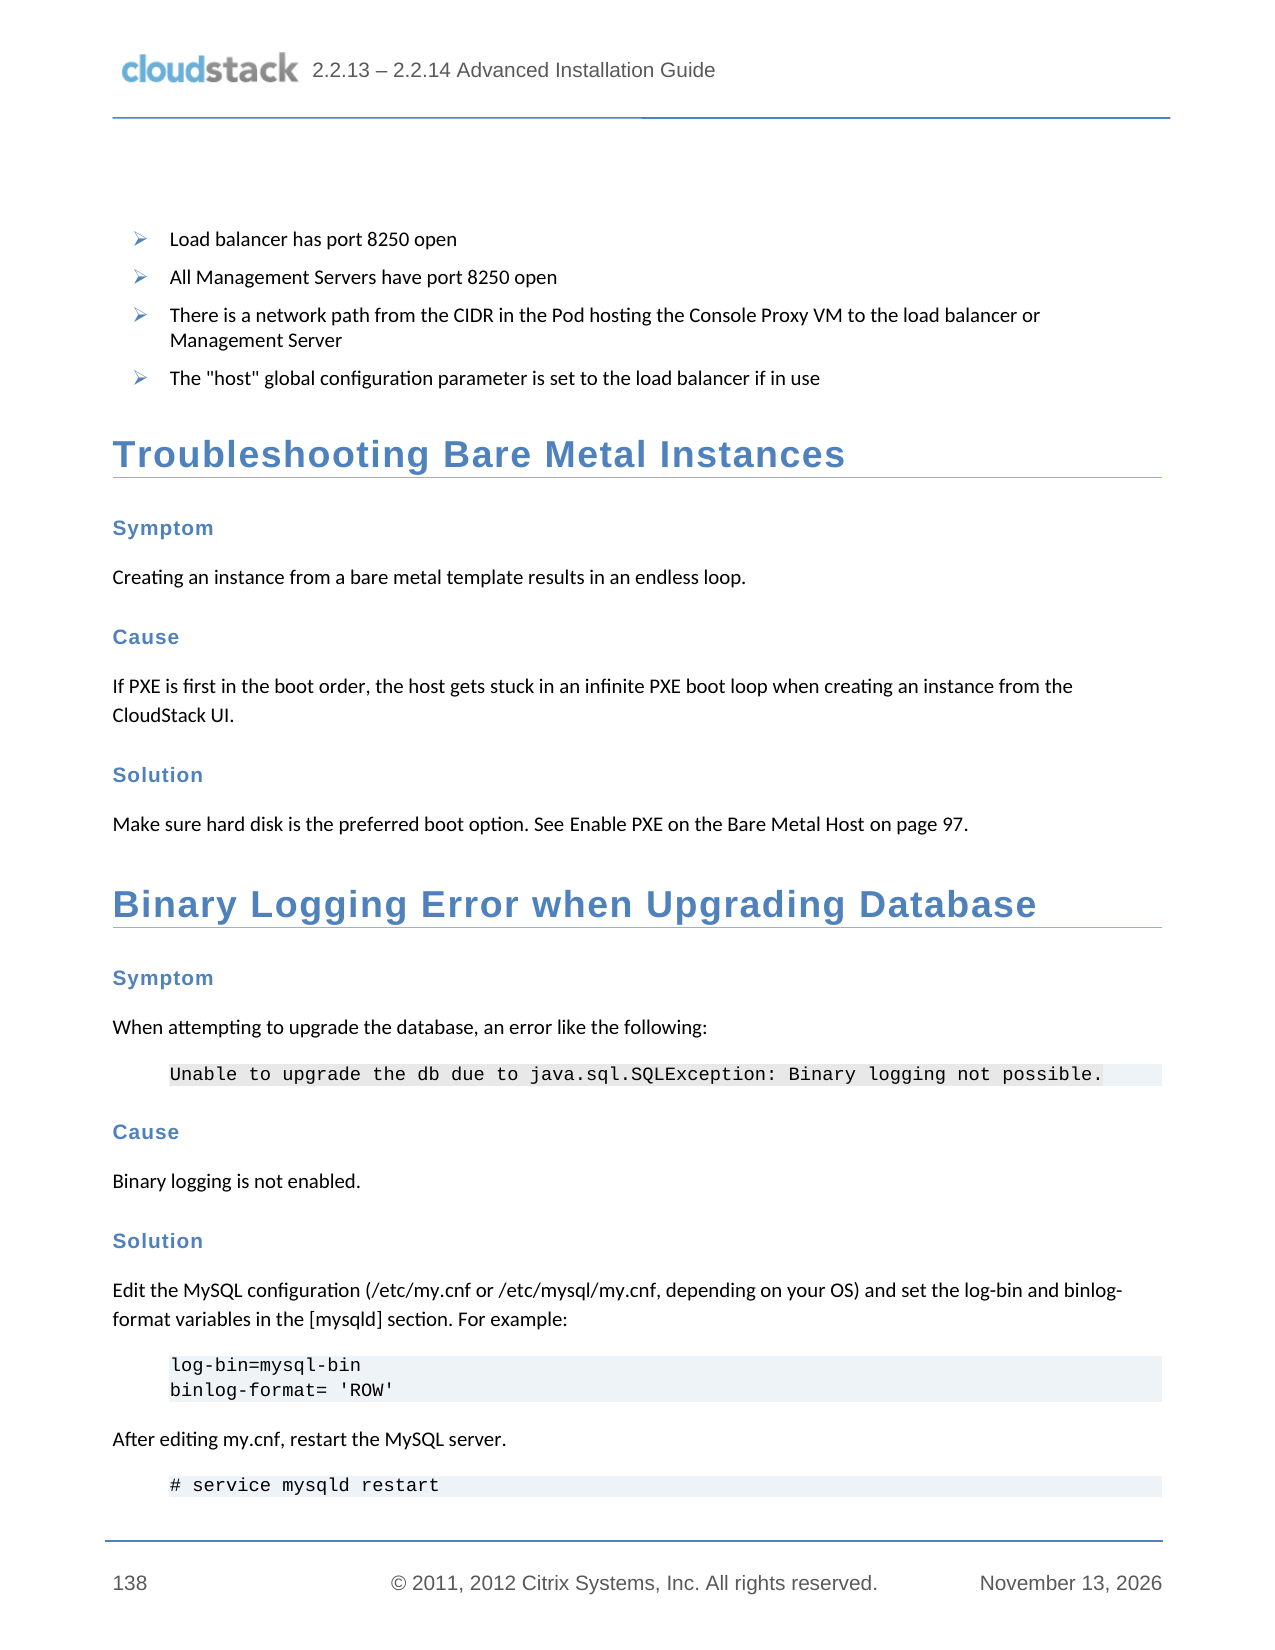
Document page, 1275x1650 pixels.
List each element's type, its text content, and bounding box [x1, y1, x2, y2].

subtitle Troubleshooting Bare Metal Instances [112, 432, 1162, 478]
text Edit the MySQL configuration (/etc/my.cnf or /etc/mysql/my.cnf, depending on your OS) and set the log-bin and binlog-format variables in the [mysqld] section. For example: [112, 1277, 1162, 1332]
subtitle Solution [112, 1229, 1162, 1253]
subtitle Cause [112, 625, 1162, 649]
text Creating an instance from a bare metal template results in an endless loop. [112, 564, 1162, 590]
subtitle Symptom [112, 966, 1162, 990]
subtitle Solution [112, 763, 1162, 787]
text log-bin=mysql-bin [169, 1356, 1162, 1377]
text # service mysqld restart [169, 1476, 1162, 1497]
text After editing my.cnf, restart the MySQL server. [112, 1426, 1162, 1451]
subtitle Symptom [112, 516, 1162, 540]
picture [112, 45, 312, 95]
list The "host" global configuration parameter is set to the load balancer if in use [132, 365, 1087, 391]
text When attempting to upgrade the database, an error like the following: [112, 1014, 1162, 1040]
text If PXE is first in the boot order, the host gets stuck in an infinite PXE boot loop when creating an instance from the CloudStack UI. [112, 673, 1162, 728]
subtitle Cause [112, 1120, 1162, 1144]
list Load balancer has port 8250 open [132, 226, 1087, 251]
subtitle Binary Logging Error when Upgrading Database [112, 882, 1162, 928]
text Make sure hard disk is the preferred boot option. See Enable PXE on the Bare Metal Host on page 93. [112, 811, 1162, 837]
list All Management Servers have port 8250 open [132, 264, 1087, 289]
text binlog-format= 'ROW' [169, 1381, 1162, 1402]
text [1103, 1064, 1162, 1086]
list There is a network path from the CIDR in the Pod hosting the Console Proxy VM to the load balancer or Management Server [132, 302, 1087, 353]
text Binary logging is not enabled. [112, 1168, 1162, 1194]
